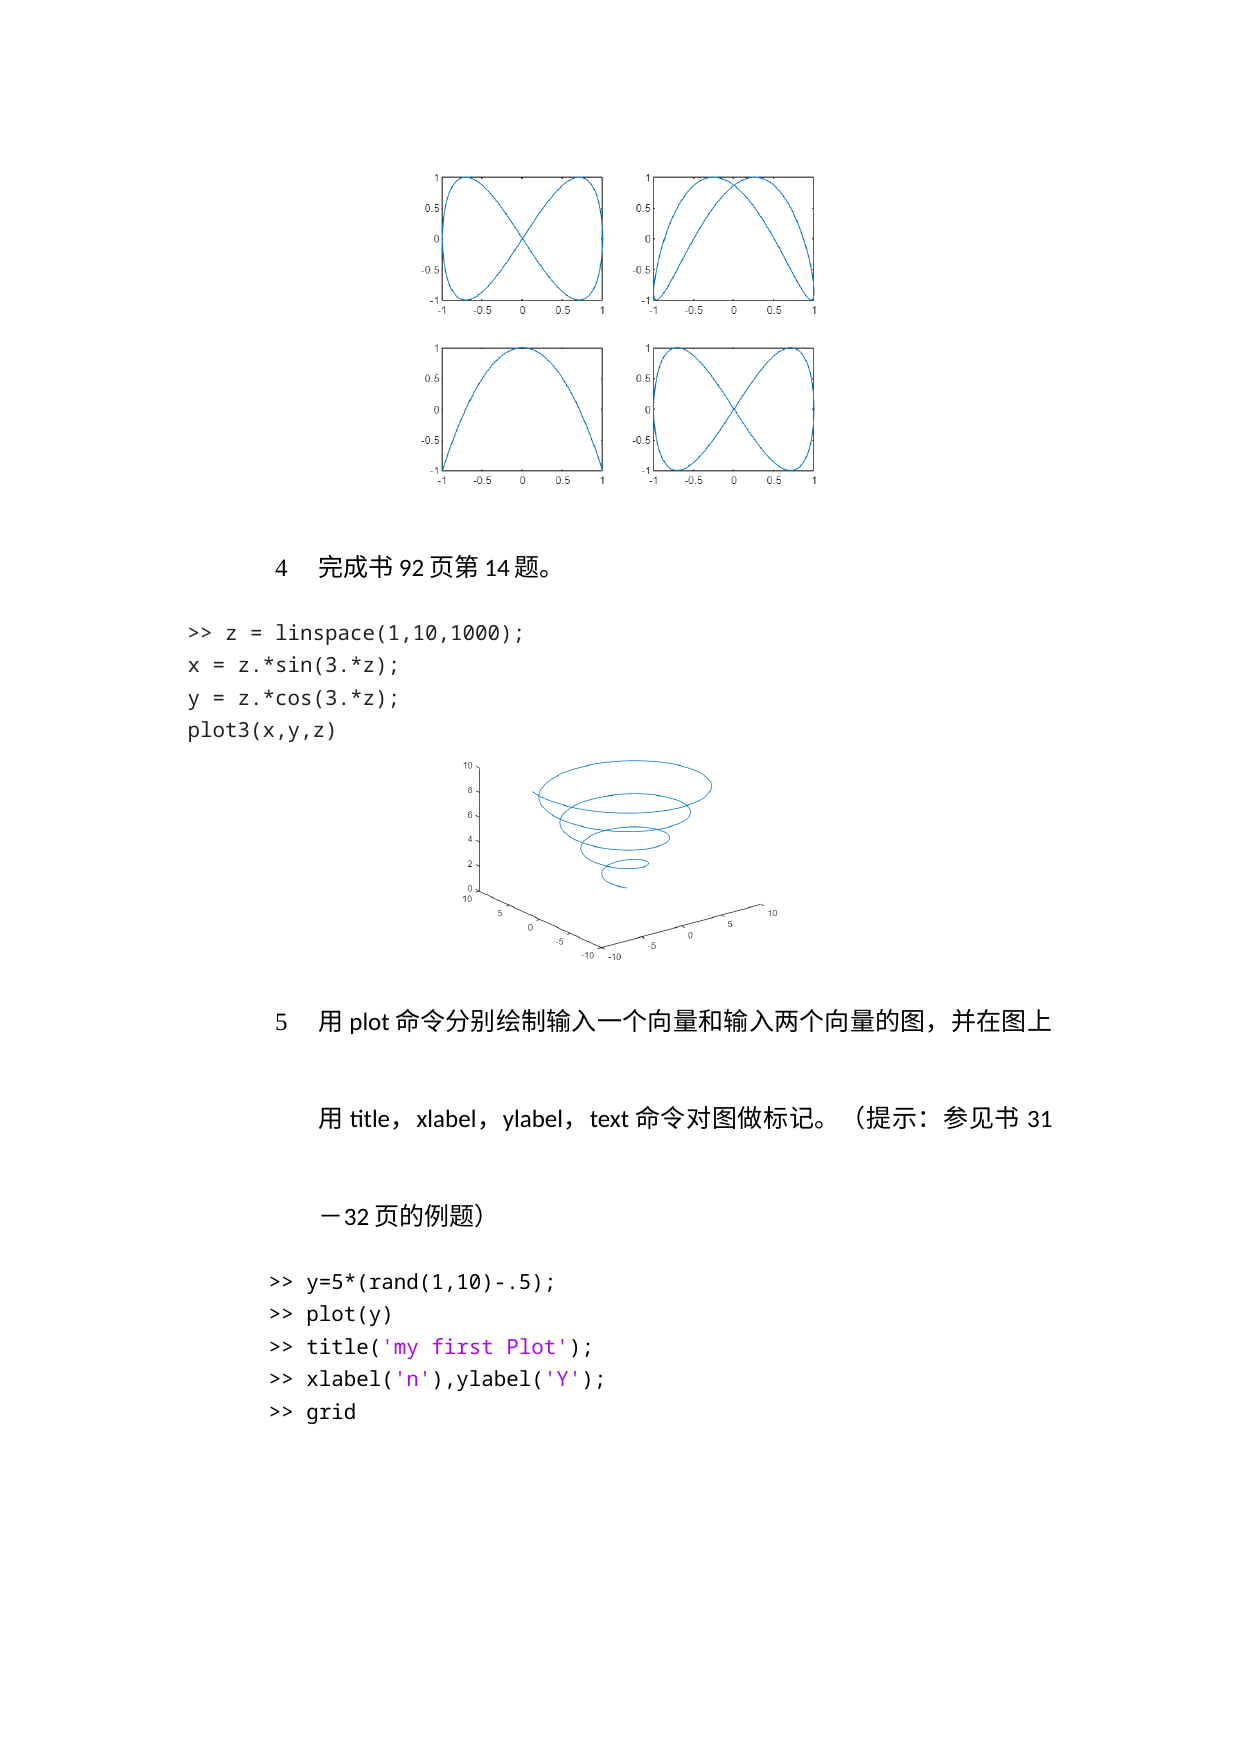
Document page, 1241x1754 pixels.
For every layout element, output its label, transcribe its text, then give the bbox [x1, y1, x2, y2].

list 用plot命令分别绘制输入一个向量和输入两个向量的图，并在图上用title，xlabel，ylabel，text命令对图做标记。（提示：参见书31－32页的例题） [275, 987, 1053, 1247]
list >> y=5*(rand(1,10)-.5); [269, 1265, 1053, 1297]
picture [417, 162, 823, 492]
text >> z = linspace(1,10,1000); [187, 616, 1053, 648]
list >> title('my first Plot'); [269, 1330, 1053, 1362]
list >> plot(y) [269, 1297, 1053, 1330]
list >> grid [269, 1395, 1053, 1427]
list 完成书92页第14题。 [275, 533, 1053, 598]
list >> xlabel('n'),ylabel('Y'); [269, 1362, 1053, 1395]
text y = z.*cos(3.*z); [187, 681, 1053, 713]
text x = z.*sin(3.*z); [187, 648, 1053, 681]
text plot3(x,y,z) [187, 713, 1053, 746]
picture [453, 746, 787, 968]
